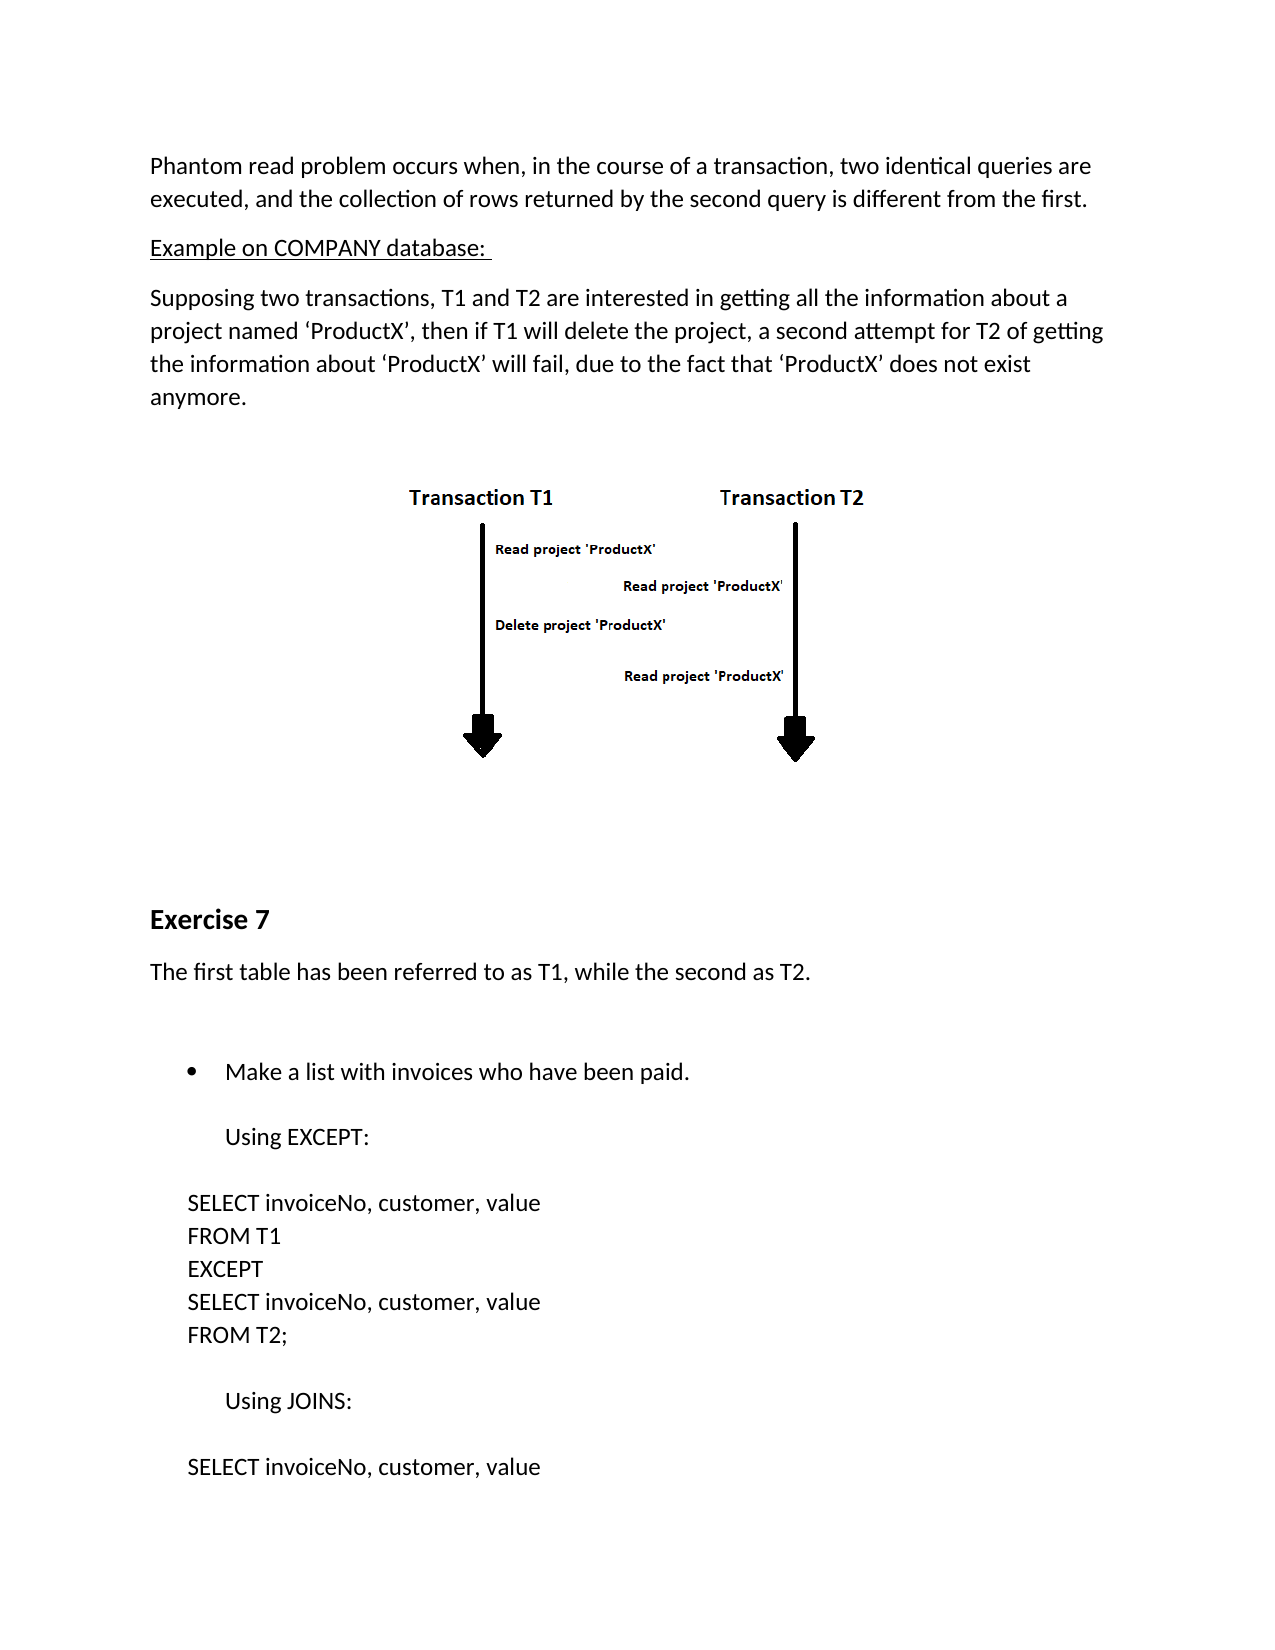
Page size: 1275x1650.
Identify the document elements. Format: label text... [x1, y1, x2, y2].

list Using EXCEPT: [225, 1122, 1125, 1152]
list FROM T2; [187, 1319, 1125, 1349]
list FROM T1 [187, 1220, 1125, 1251]
list SELECT invoiceNo, customer, value [187, 1286, 1125, 1317]
list Using JOINS: [225, 1385, 1125, 1415]
picture [150, 430, 1125, 833]
list Make a list with invoices who have been paid. [187, 1056, 1125, 1086]
text Exercise 7 [150, 901, 1125, 937]
list SELECT invoiceNo, customer, value [187, 1451, 1125, 1481]
list EXCEPT [187, 1253, 1125, 1284]
text Supposing two transactions, T1 and T2 are interested in getting all the information about a project named ‘ProductX’, then if T1 will delete the project, a second attempt for T2 of getting the information about ‘ProductX’ will fail, due to the fact that ‘ProductX’ does not exist anymore. [150, 282, 1125, 411]
text The first table has been referred to as T1, while the second as T2. [150, 957, 1125, 987]
text Example on COMPANY database: [150, 232, 1125, 263]
list SELECT invoiceNo, customer, value [187, 1187, 1125, 1218]
text Phantom read problem occurs when, in the course of a transaction, two identical queries are executed, and the collection of rows returned by the second query is different from the first. [150, 150, 1125, 213]
